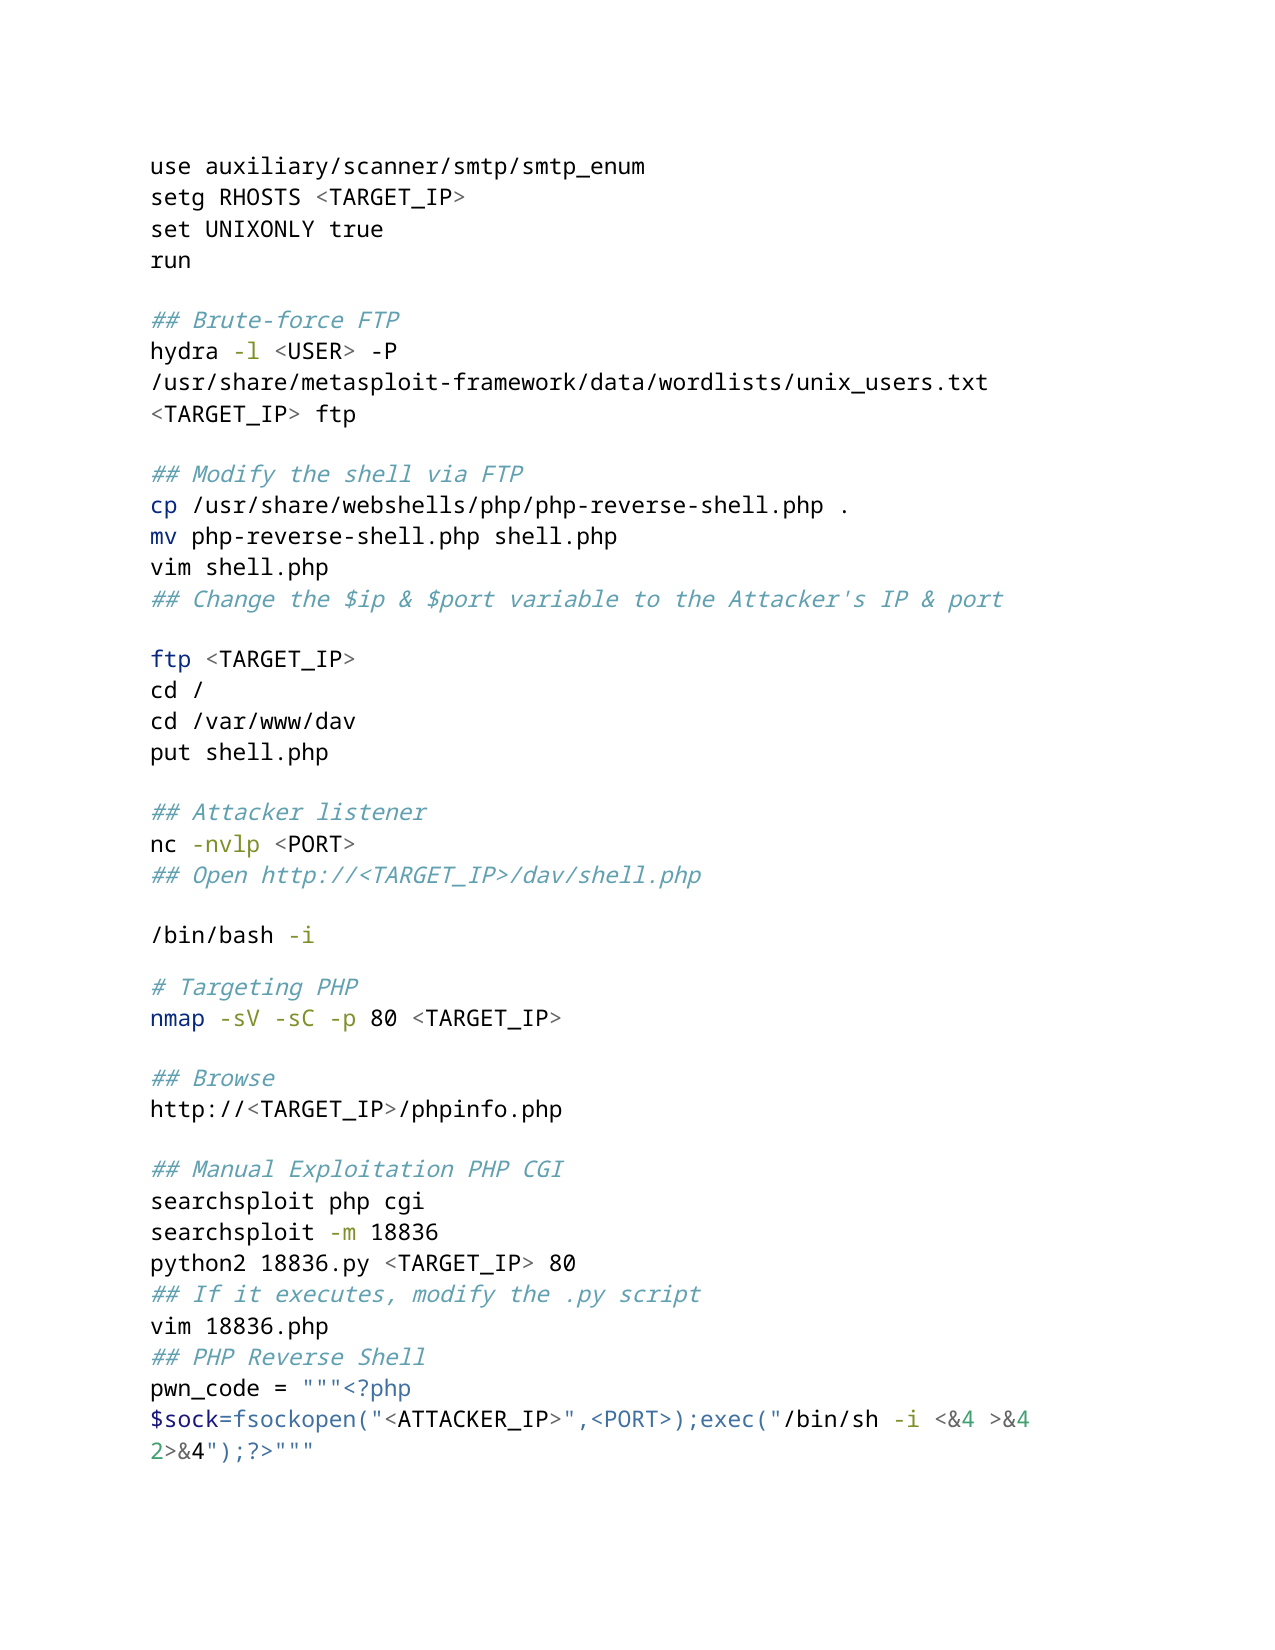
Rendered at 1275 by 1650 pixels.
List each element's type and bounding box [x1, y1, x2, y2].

text [150, 971, 1125, 1494]
text [150, 150, 1125, 950]
